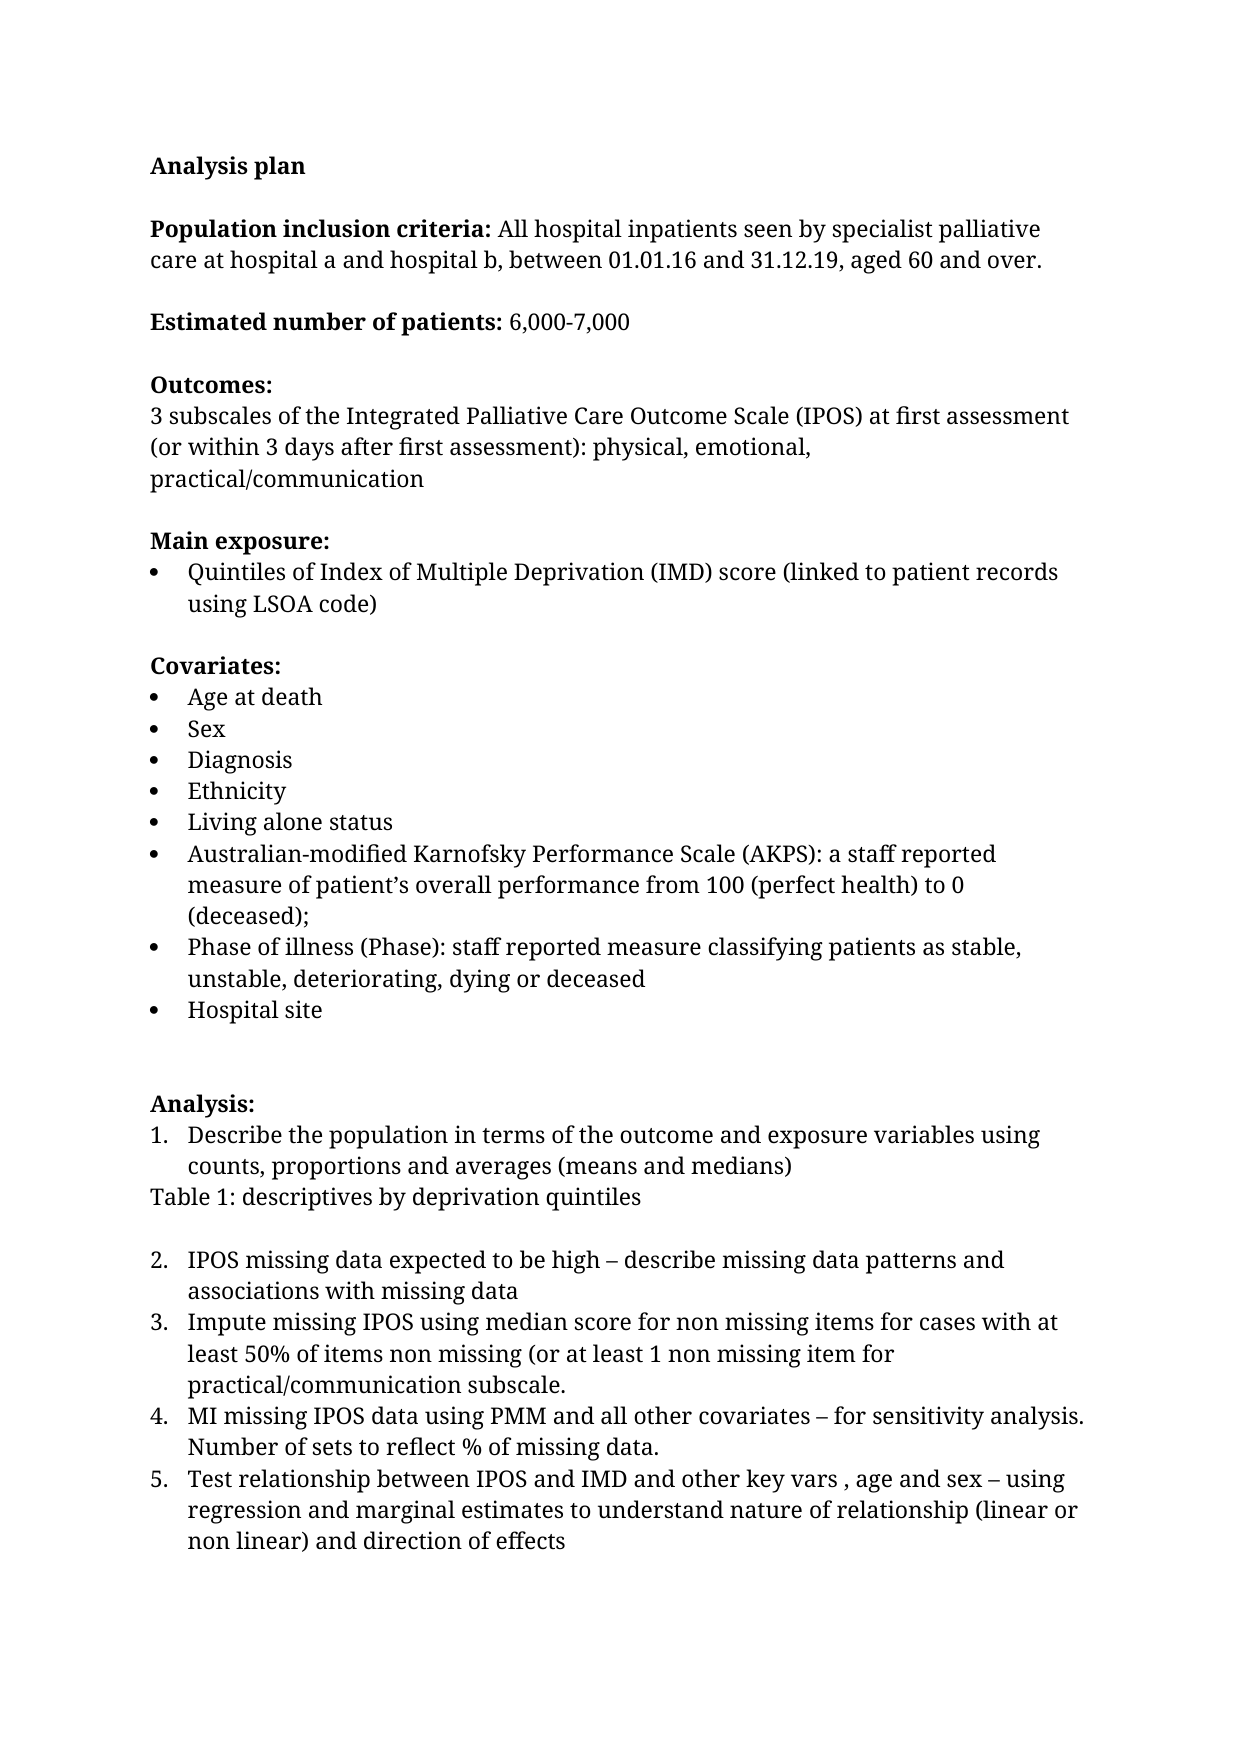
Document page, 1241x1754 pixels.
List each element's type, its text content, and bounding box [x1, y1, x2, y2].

text Covariates: [150, 650, 1090, 681]
text Population inclusion criteria: All hospital inpatients seen by specialist palliative care at hospital a and hospital b, between 01.01.16 and 31.12.19, aged 60 and over. [150, 212, 1090, 275]
list Hospital site [150, 994, 1090, 1025]
text Analysis: [150, 1087, 1090, 1119]
list MI missing IPOS data using PMM and all other covariates – for sensitivity analysis. Number of sets to reflect % of missing data. [150, 1400, 1090, 1462]
list Sex [150, 712, 1090, 744]
list Impute missing IPOS using median score for non missing items for cases with at least 50% of items non missing (or at least 1 non missing item for practical/communication subscale. [150, 1306, 1090, 1400]
text Analysis plan [150, 150, 1090, 181]
list Quintiles of Index of Multiple Deprivation (IMD) score (linked to patient records using LSOA code) [150, 556, 1090, 619]
list Describe the population in terms of the outcome and exposure variables using counts, proportions and averages (means and medians) [150, 1119, 1090, 1181]
list Age at death [150, 681, 1090, 712]
list Diagnosis [150, 744, 1090, 775]
text Estimated number of patients: 6,000-7,000 [150, 306, 1090, 337]
text Outcomes: [150, 369, 1090, 400]
list IPOS missing data expected to be high – describe missing data patterns and associations with missing data [150, 1244, 1090, 1306]
text Table 1: descriptives by deprivation quintiles [150, 1181, 1090, 1212]
list Living alone status [150, 806, 1090, 837]
list Ethnicity [150, 775, 1090, 806]
text 3 subscales of the Integrated Palliative Care Outcome Scale (IPOS) at first assessment (or within 3 days after first assessment): physical, emotional, practical/communication [150, 400, 1090, 494]
list Australian-modified Karnofsky Performance Scale (AKPS): a staff reported measure of patient’s overall performance from 100 (perfect health) to 0 (deceased); [150, 837, 1090, 931]
list Phase of illness (Phase): staff reported measure classifying patients as stable, unstable, deteriorating, dying or deceased [150, 931, 1090, 994]
list Test relationship between IPOS and IMD and other key vars , age and sex – using regression and marginal estimates to understand nature of relationship (linear or non linear) and direction of effects [150, 1462, 1090, 1556]
text Main exposure: [150, 525, 1090, 556]
